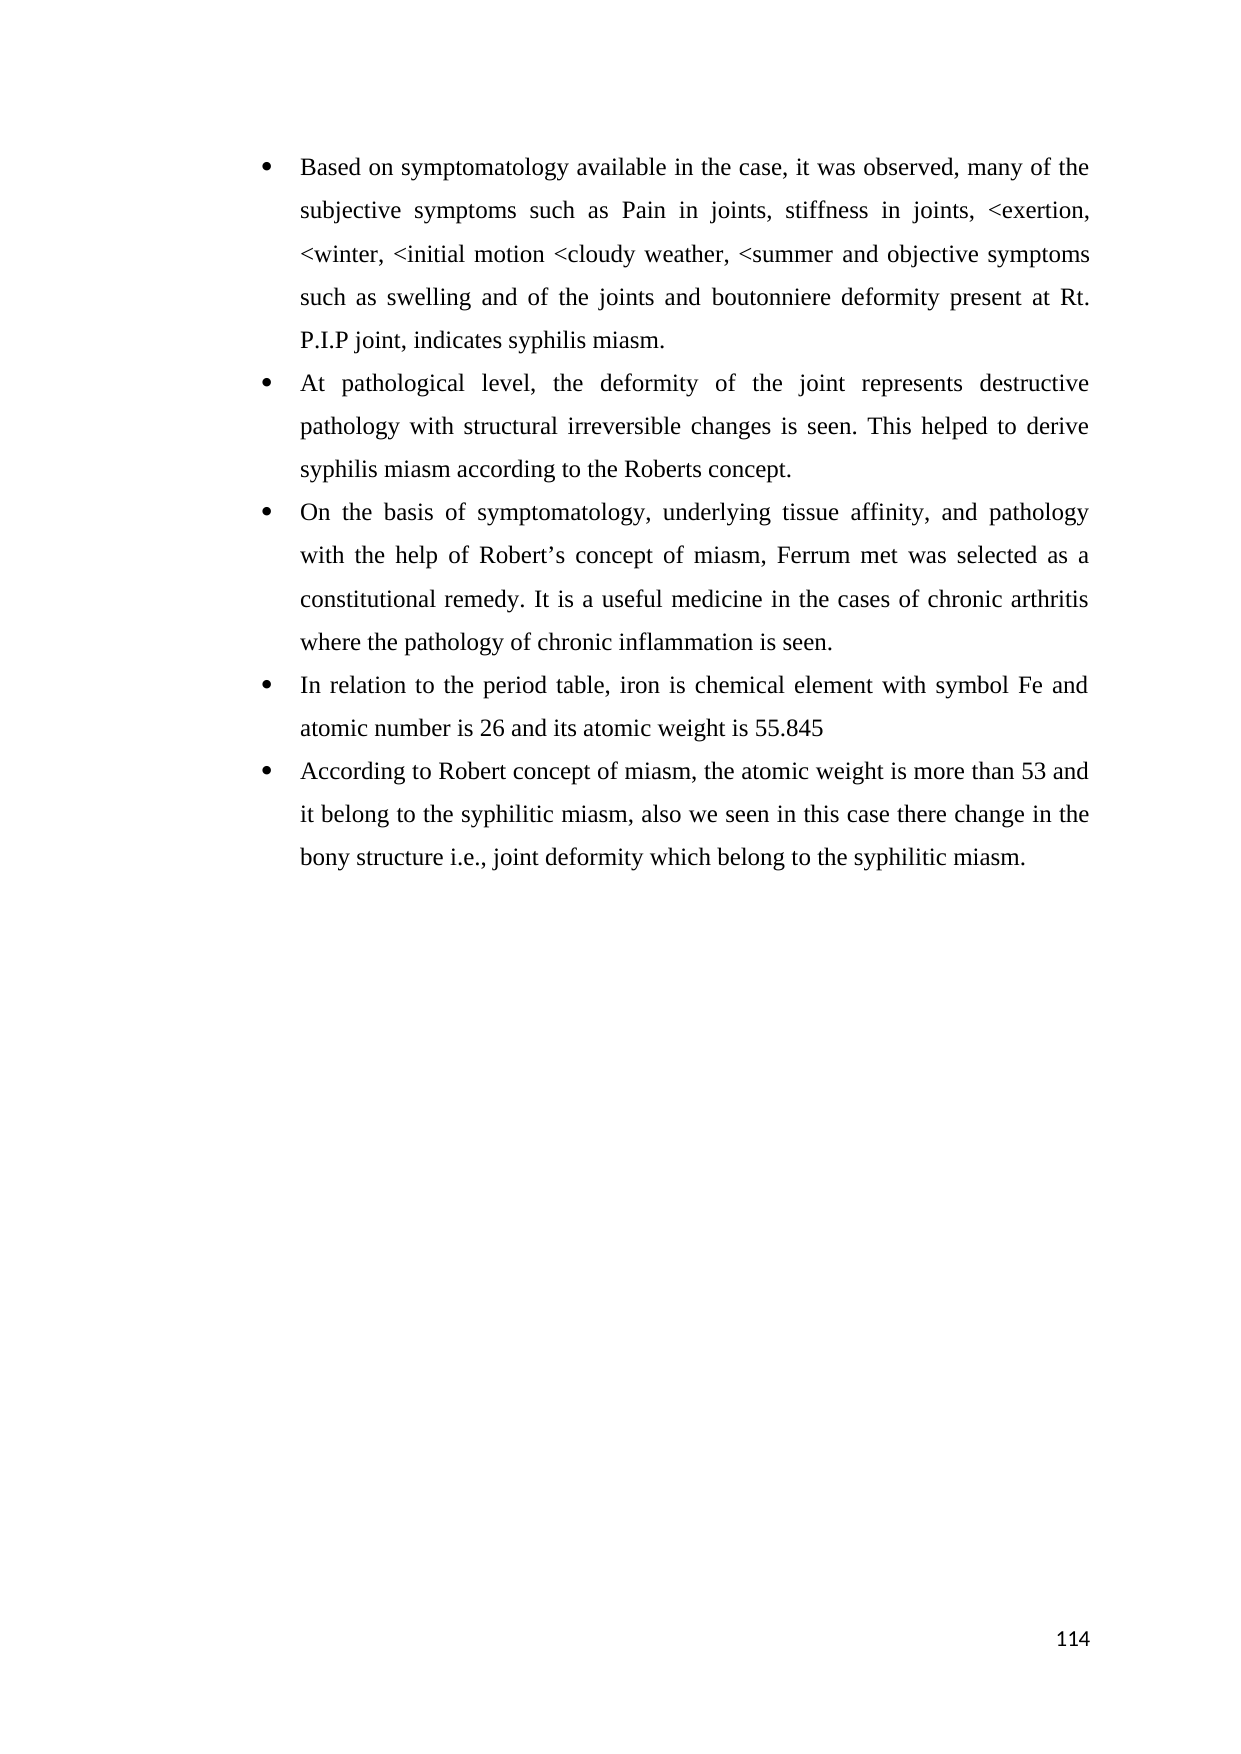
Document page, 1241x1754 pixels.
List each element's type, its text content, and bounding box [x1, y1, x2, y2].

list On the basis of symptomatology, underlying tissue affinity, and pathology with the help of Robert’s concept of miasm, Ferrum met was selected as a constitutional remedy. It is a useful medicine in the cases of chronic arthritis where the pathology of chronic inflammation is seen. [262, 497, 1090, 656]
list In relation to the period table, iron is chemical element with symbol Fe and atomic number is 26 and its atomic weight is 55.845 [262, 670, 1090, 742]
list At pathological level, the deformity of the joint represents destructive pathology with structural irreversible changes is seen. This helped to derive syphilis miasm according to the Roberts concept. [262, 368, 1090, 483]
list Based on symptomatology available in the case, it was observed, many of the subjective symptoms such as Pain in joints, stiffness in joints, <exertion, <winter, <initial motion <cloudy weather, <summer and objective symptoms such as swelling and of the joints and boutonniere deformity present at Rt. P.I.P joint, indicates syphilis miasm. [262, 152, 1090, 354]
list According to Robert concept of miasm, the atomic weight is more than 53 and it belong to the syphilitic miasm, also we seen in this case there change in the bony structure i.e., joint deformity which belong to the syphilitic miasm. [262, 756, 1090, 871]
